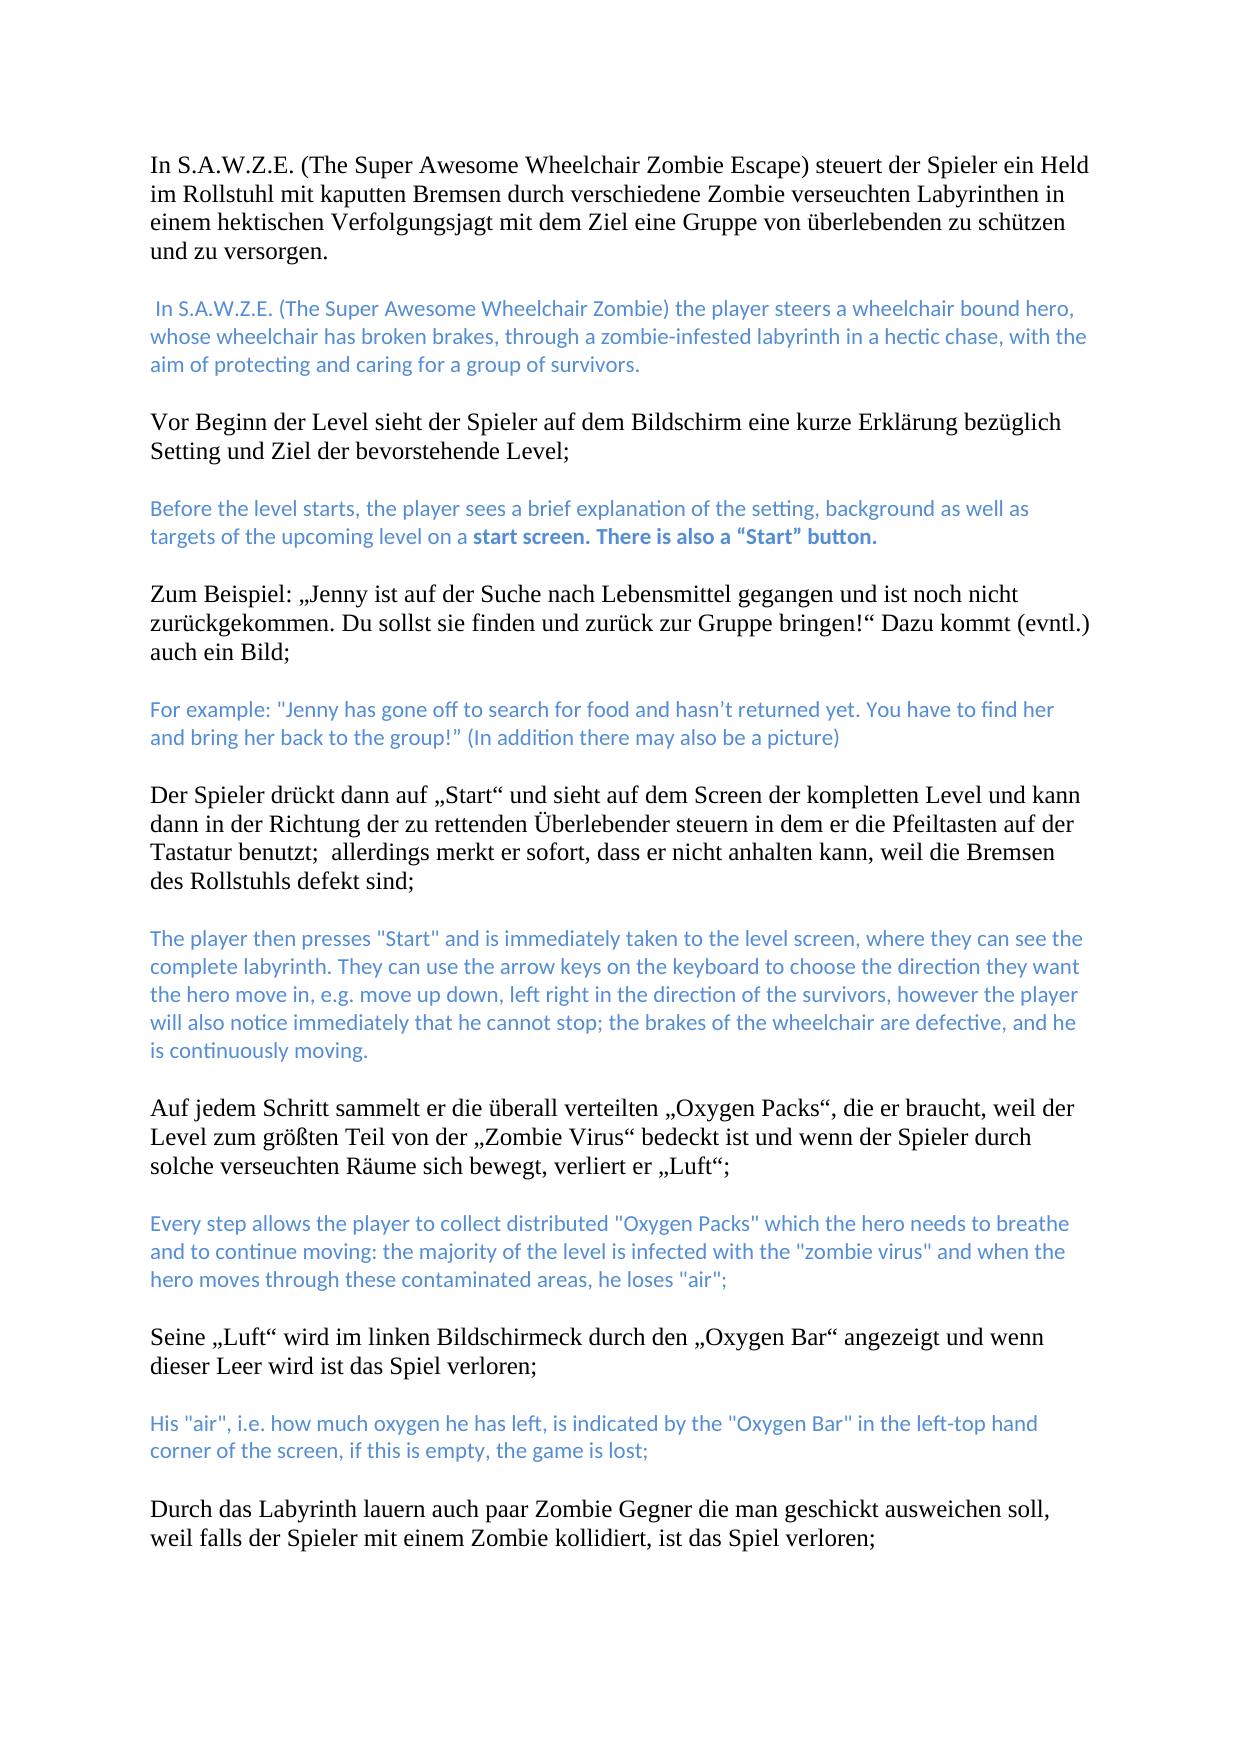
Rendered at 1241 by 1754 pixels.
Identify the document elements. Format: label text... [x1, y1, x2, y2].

text Every step allows the player to collect distributed "Oxygen Packs" which the hero needs to breathe and to continue moving: the majority of the level is infected with the "zombie virus" and when the hero moves through these contaminated areas, he loses "air"; [150, 1209, 1090, 1293]
text Auf jedem Schritt sammelt er die überall verteilten „Oxygen Packs“, die er braucht, weil der Level zum größten Teil von der „Zombie Virus“ bedeckt ist und wenn der Spieler durch solche verseuchten Räume sich bewegt, verliert er „Luft“; [150, 1093, 1090, 1179]
text Der Spieler drückt dann auf „Start“ und sieht auf dem Screen der kompletten Level und kann dann in der Richtung der zu rettenden Überlebender steuern in dem er die Pfeiltasten auf der Tastatur benutzt; allerdings merkt er sofort, dass er nicht anhalten kann, weil die Bremsen des Rollstuhls defekt sind; [150, 780, 1090, 895]
text In S.A.W.Z.E. (The Super Awesome Wheelchair Zombie Escape) steuert der Spieler ein Held im Rollstuhl mit kaputten Bremsen durch verschiedene Zombie verseuchten Labyrinthen in einem hektischen Verfolgungsjagt mit dem Ziel eine Gruppe von überlebenden zu schützen und zu versorgen. [150, 150, 1090, 265]
text Seine „Luft“ wird im linken Bildschirmeck durch den „Oxygen Bar“ angezeigt und wenn dieser Leer wird ist das Spiel verloren; [150, 1322, 1090, 1379]
text Zum Beispiel: „Jenny ist auf der Suche nach Lebensmittel gegangen und ist noch nicht zurückgekommen. Du sollst sie finden und zurück zur Gruppe bringen!“ Dazu kommt (evntl.) auch ein Bild; [150, 579, 1090, 666]
text Before the level starts, the player sees a brief explanation of the setting, background as well as targets of the upcoming level on a start screen. There is also a “Start” button. [150, 494, 1090, 550]
text The player then presses "Start" and is immediately taken to the level screen, where they can see the complete labyrinth. They can use the arrow keys on the keyboard to choose the direction they want the hero move in, e.g. move up down, left right in the direction of the survivors, however the player will also notice immediately that he cannot stop; the brakes of the wheelchair are defective, and he is continuously moving. [150, 924, 1090, 1064]
text Durch das Labyrinth lauern auch paar Zombie Gegner die man geschickt ausweichen soll, weil falls der Spieler mit einem Zombie kollidiert, ist das Spiel verloren; [150, 1494, 1090, 1551]
text In S.A.W.Z.E. (The Super Awesome Wheelchair Zombie) the player steers a wheelchair bound hero, whose wheelchair has broken brakes, through a zombie-infested labyrinth in a hectic chase, with the aim of protecting and caring for a group of survivors. [150, 294, 1090, 378]
text His "air", i.e. how much oxygen he has left, is indicated by the "Oxygen Bar" in the left-top hand corner of the screen, if this is empty, the game is lost; [150, 1409, 1090, 1465]
text For example: "Jenny has gone off to search for food and hasn’t returned yet. You have to find her and bring her back to the group!” (In addition there may also be a picture) [150, 695, 1090, 751]
text Vor Beginn der Level sieht der Spieler auf dem Bildschirm eine kurze Erklärung bezüglich Setting und Ziel der bevorstehende Level; [150, 407, 1090, 465]
